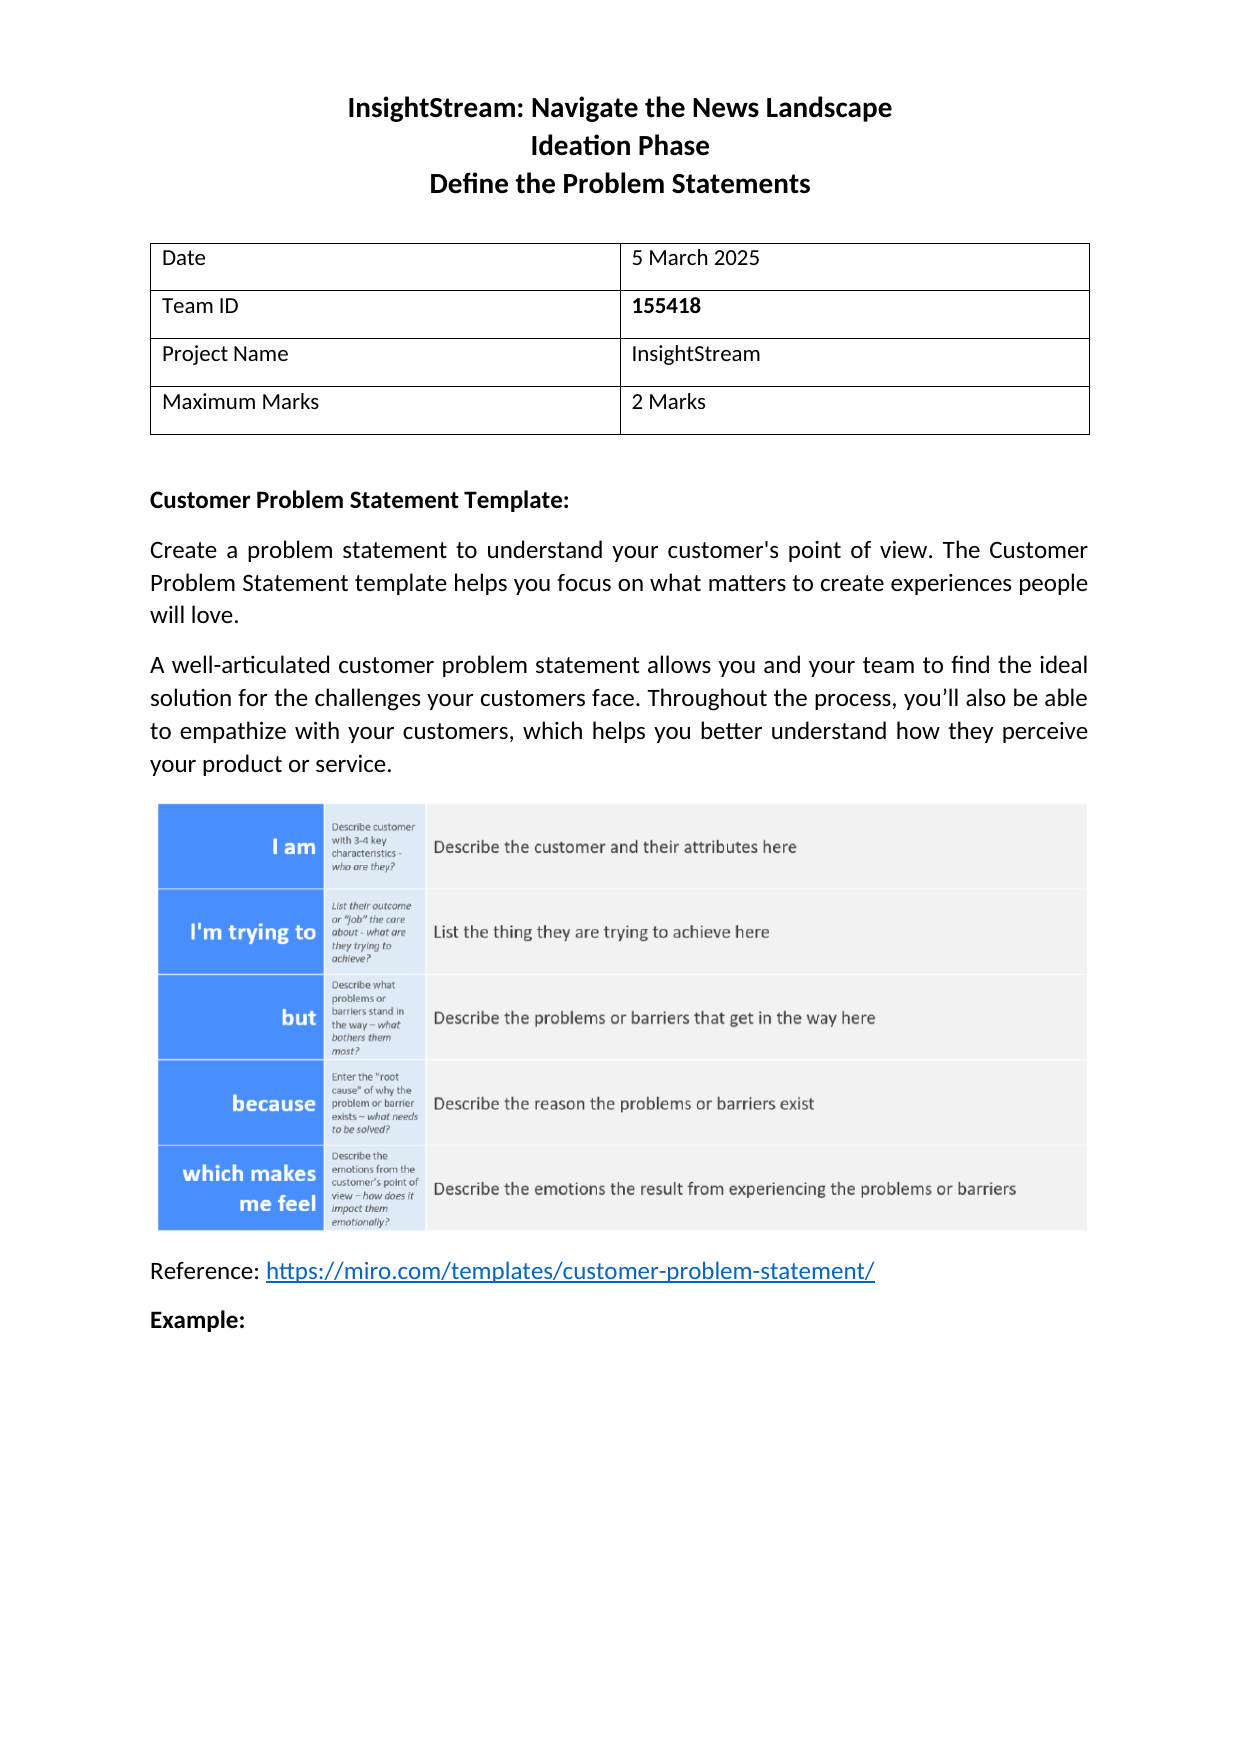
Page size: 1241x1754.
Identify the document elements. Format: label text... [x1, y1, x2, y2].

table_cell Project Name [151, 339, 620, 386]
text Customer Problem Statement Template: [150, 484, 1090, 515]
table_cell Team ID [151, 291, 620, 338]
text InsightStream: Navigate the News Landscape [150, 89, 1090, 124]
text Example: [150, 1304, 1090, 1335]
text Reference: https://miro.com/templates/customer-problem-statement/ [150, 1255, 1090, 1286]
text Ideation Phase [150, 127, 1090, 163]
text A well-articulated customer problem statement allows you and your team to find the ideal solution for the challenges your customers face. Throughout the process, you’ll also be able to empathize with your customers, which helps you better understand how they perceive your product or service. [150, 649, 1090, 778]
table_cell Maximum Marks [151, 387, 620, 434]
table_cell 155418 [621, 291, 1089, 338]
table_header 5 March 2025 [621, 244, 1089, 290]
table_cell 2 Marks [621, 387, 1089, 434]
table_cell InsightStream [621, 339, 1089, 386]
table_header Date [151, 244, 620, 290]
text Create a problem statement to understand your customer's point of view. The Customer Problem Statement template helps you focus on what matters to create experiences people will love. [150, 534, 1090, 630]
text Define the Problem Statements [150, 166, 1090, 201]
picture [150, 797, 1091, 1237]
